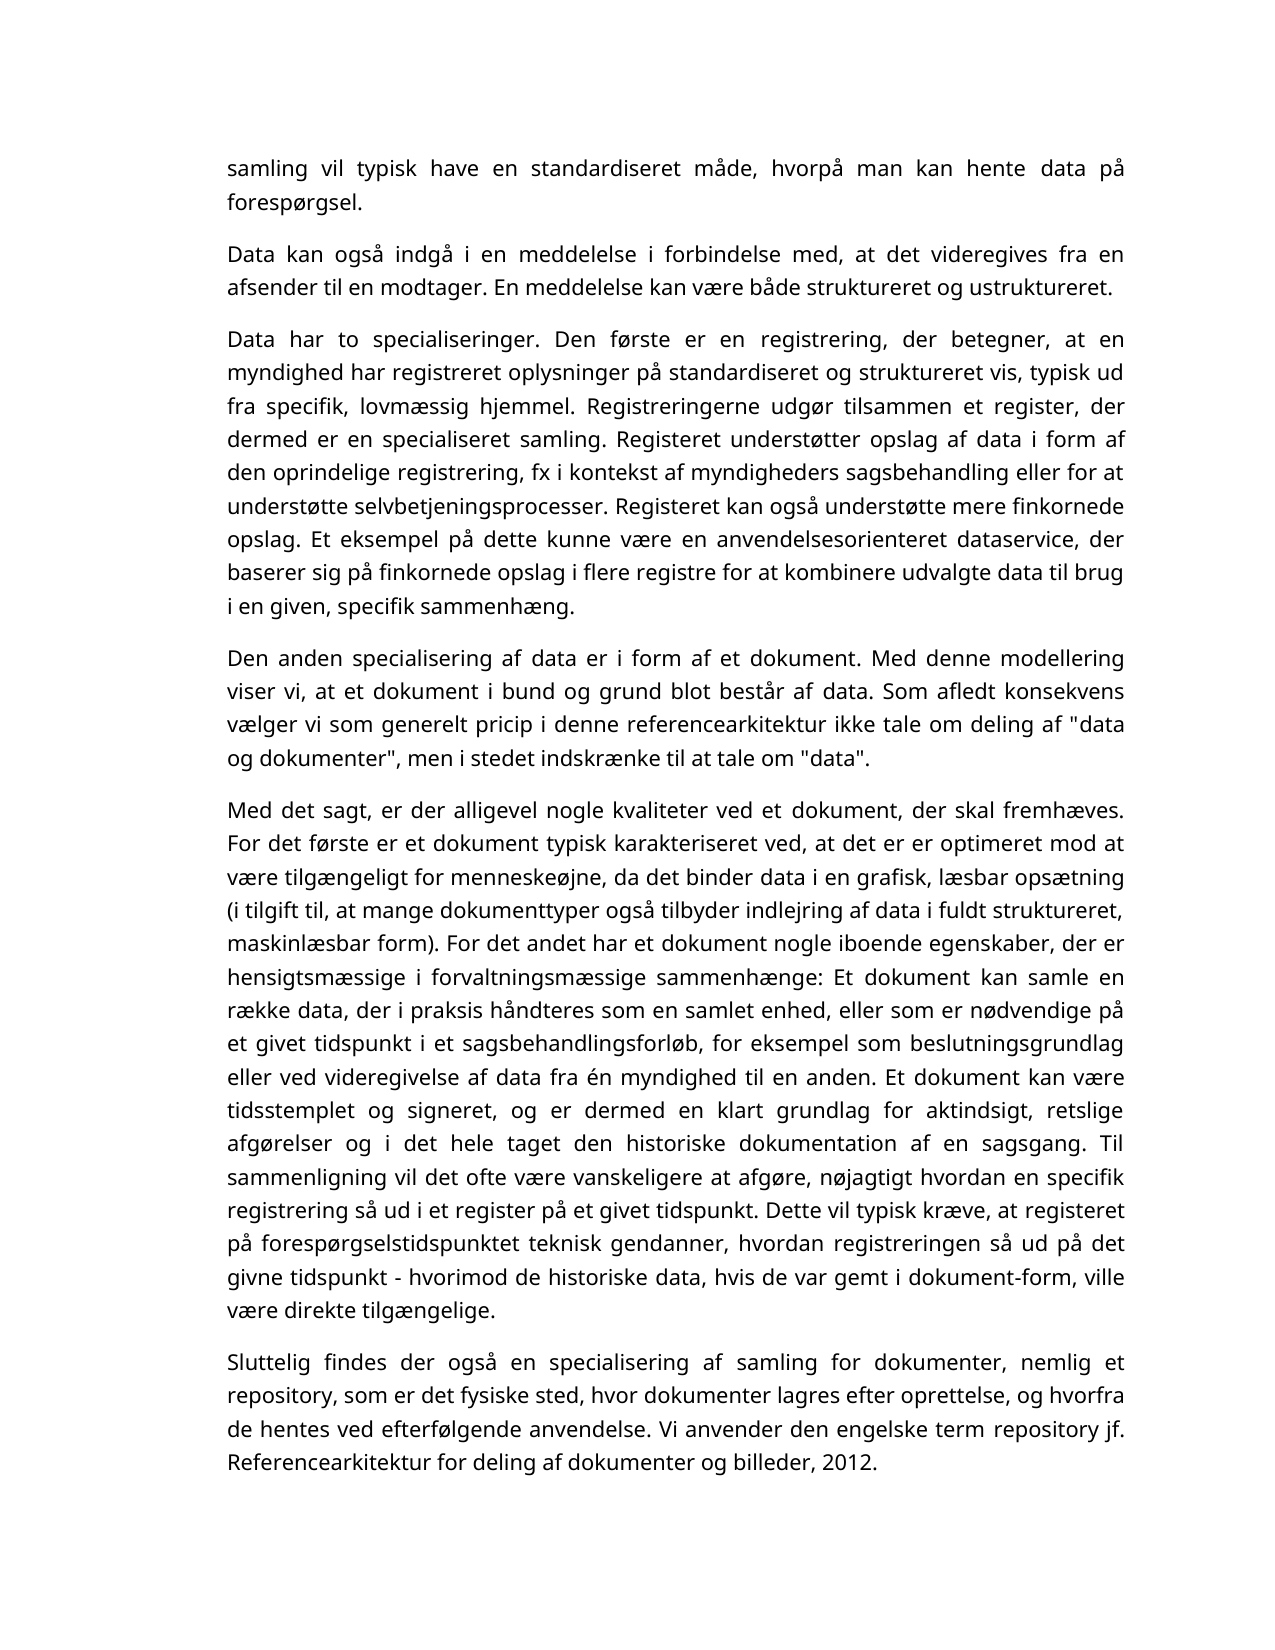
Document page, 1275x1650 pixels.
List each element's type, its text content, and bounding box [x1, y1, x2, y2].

text Sluttelig findes der også en specialisering af samling for dokumenter, nemlig et repository, som er det fysiske sted, hvor dokumenter lagres efter oprettelse, og hvorfra de hentes ved efterfølgende anvendelse. Vi anvender den engelske term repository jf. Referencearkitektur for deling af dokumenter og billeder, 2012. [227, 1344, 1125, 1477]
text Data kan også indgå i en meddelelse i forbindelse med, at det videregives fra en afsender til en modtager. En meddelelse kan være både struktureret og ustruktureret. [227, 235, 1125, 302]
text Med det sagt, er der alligevel nogle kvaliteter ved et dokument, der skal fremhæves. For det første er et dokument typisk karakteriseret ved, at det er er optimeret mod at være tilgængeligt for menneskeøjne, da det binder data i en grafisk, læsbar opsætning (i tilgift til, at mange dokumenttyper også tilbyder indlejring af data i fuldt struktureret, maskinlæsbar form). For det andet har et dokument nogle iboende egenskaber, der er hensigtsmæssige i forvaltningsmæssige sammenhænge: Et dokument kan samle en række data, der i praksis håndteres som en samlet enhed, eller som er nødvendige på et givet tidspunkt i et sagsbehandlingsforløb, for eksempel som beslutningsgrundlag eller ved videregivelse af data fra én myndighed til en anden. Et dokument kan være tidsstemplet og signeret, og er dermed en klart grundlag for aktindsigt, retslige afgørelser og i det hele taget den historiske dokumentation af en sagsgang. Til sammenligning vil det ofte være vanskeligere at afgøre, nøjagtigt hvordan en specifik registrering så ud i et register på et givet tidspunkt. Dette vil typisk kræve, at registeret på forespørgselstidspunktet teknisk gendanner, hvordan registreringen så ud på det givne tidspunkt - hvorimod de historiske data, hvis de var gemt i dokument-form, ville være direkte tilgængelige. [227, 792, 1125, 1325]
text Den anden specialisering af data er i form af et dokument. Med denne modellering viser vi, at et dokument i bund og grund blot består af data. Som afledt konsekvens vælger vi som generelt pricip i denne referencearkitektur ikke tale om deling af "data og dokumenter", men i stedet indskrænke til at tale om "data". [227, 639, 1125, 773]
text Data har to specialiseringer. Den første er en registrering, der betegner, at en myndighed har registreret oplysninger på standardiseret og struktureret vis, typisk ud fra specifik, lovmæssig hjemmel. Registreringerne udgør tilsammen et register, der dermed er en specialiseret samling. Registeret understøtter opslag af data i form af den oprindelige registrering, fx i kontekst af myndigheders sagsbehandling eller for at understøtte selvbetjeningsprocesser. Registeret kan også understøtte mere finkornede opslag. Et eksempel på dette kunne være en anvendelsesorienteret dataservice, der baserer sig på finkornede opslag i flere registre for at kombinere udvalgte data til brug i en given, specifik sammenhæng. [227, 321, 1125, 621]
